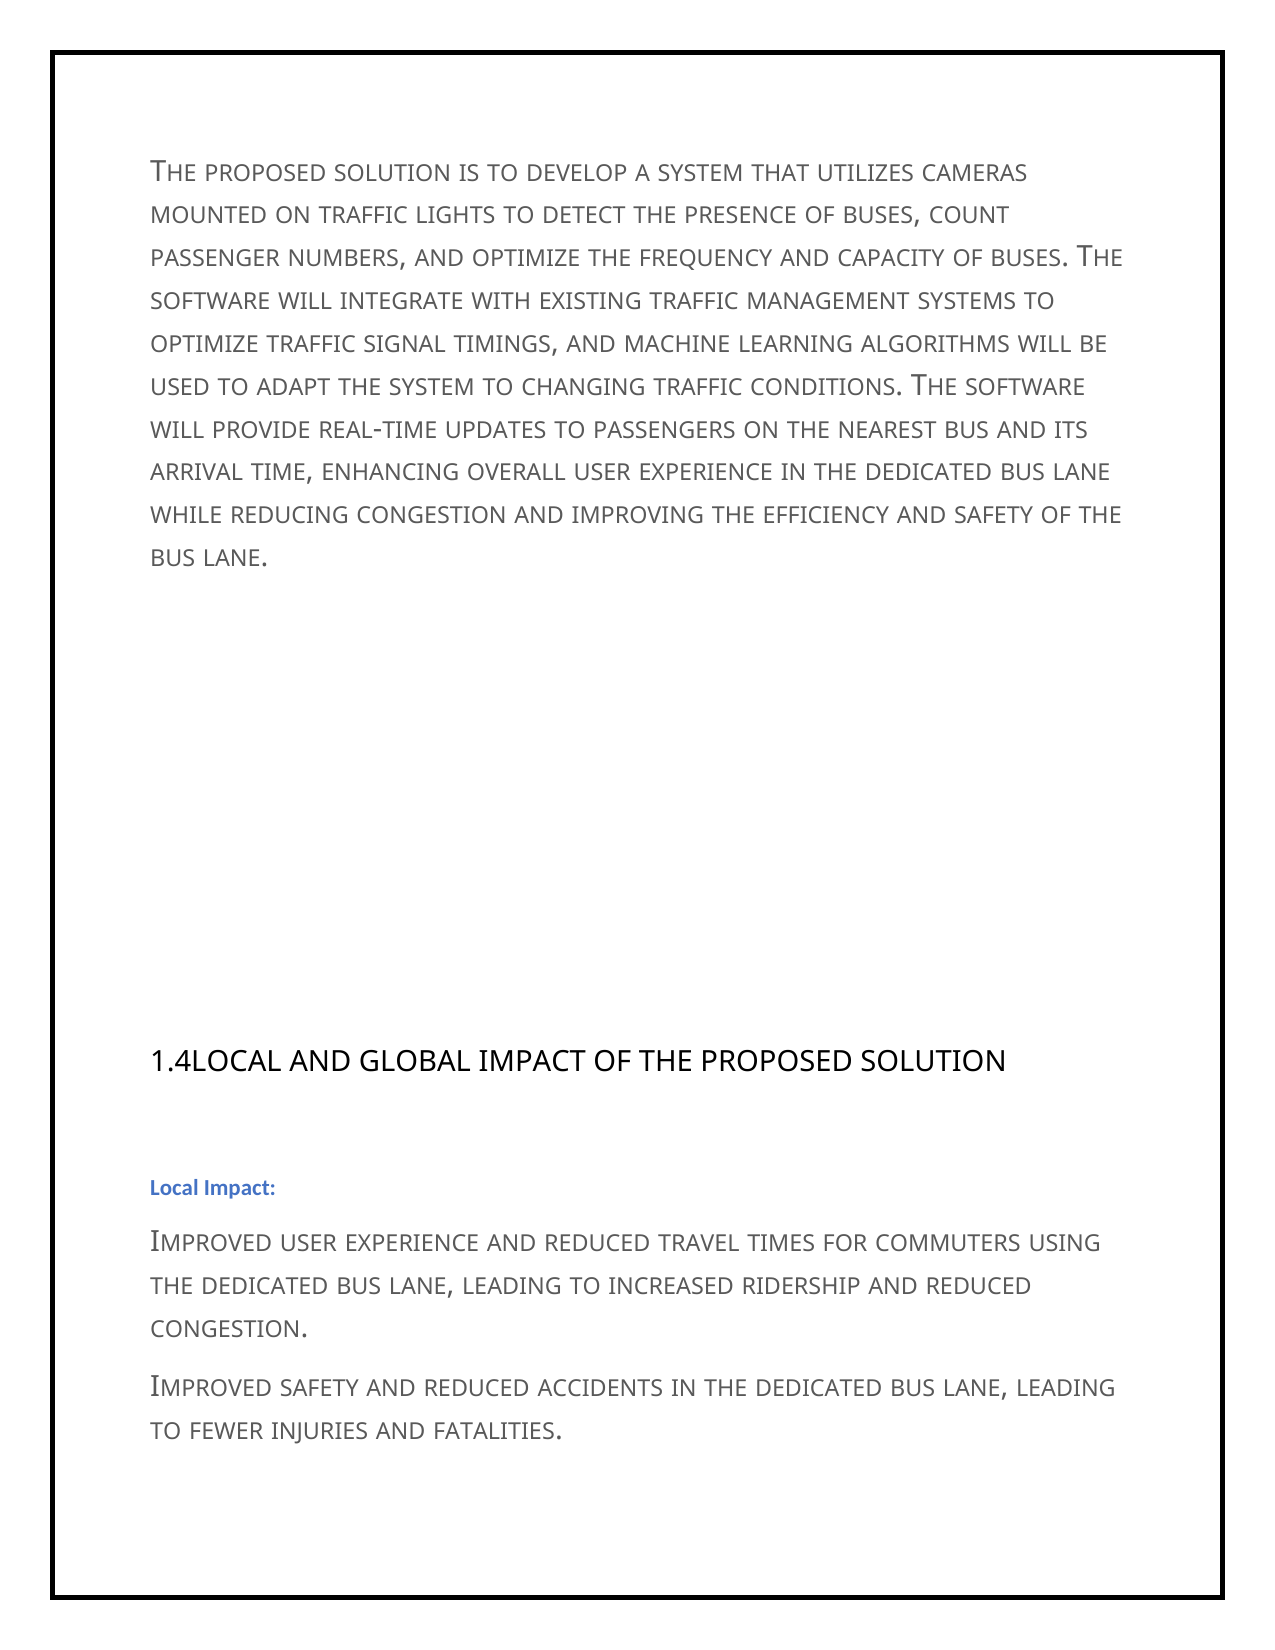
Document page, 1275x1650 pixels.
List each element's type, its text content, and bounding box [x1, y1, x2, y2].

subtitle Improved safety and reduced accidents in the dedicated bus lane, leading to fewer injuries and fatalities. [150, 1365, 1125, 1448]
text Local Impact: [150, 1173, 1125, 1201]
subtitle Improved user experience and reduced travel times for commuters using the dedicated bus lane, leading to increased ridership and reduced congestion. [150, 1220, 1125, 1346]
subtitle The proposed solution is to develop a system that utilizes cameras mounted on traffic lights to detect the presence of buses, count passenger numbers, and optimize the frequency and capacity of buses. The software will integrate with existing traffic management systems to optimize traffic signal timings, and machine learning algorithms will be used to adapt the system to changing traffic conditions. The software will provide real-time updates to passengers on the nearest bus and its arrival time, enhancing overall user experience in the dedicated bus lane while reducing congestion and improving the efficiency and safety of the bus lane. [150, 150, 1125, 575]
subtitle 1.4Local and Global Impact of The Proposed Solution [150, 1040, 1125, 1079]
